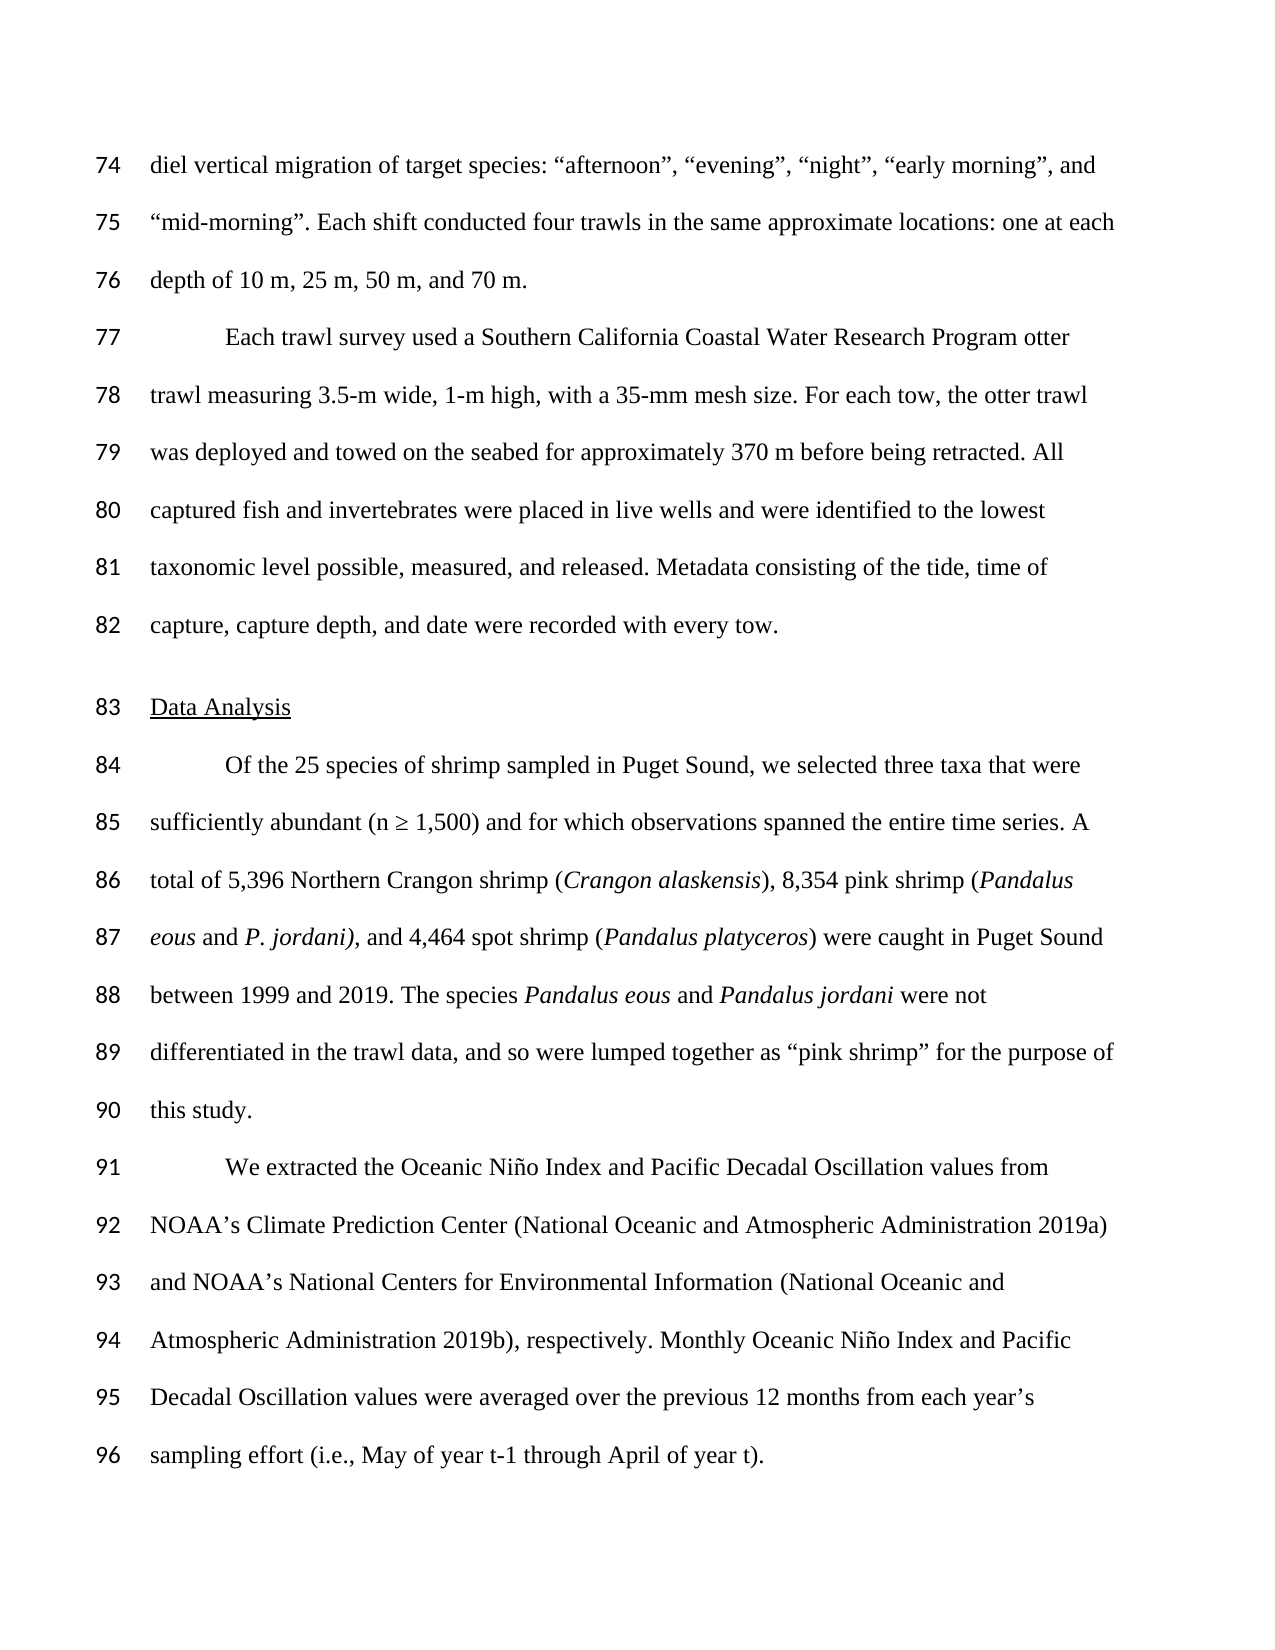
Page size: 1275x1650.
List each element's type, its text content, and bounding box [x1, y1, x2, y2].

text Of the 25 species of shrimp sampled in Puget Sound, we selected three that were sufficiently abundant (n ≥ 1,500) and for which observations spanned the entire time series. A total of 5,396 Northern Crangon shrimp (Crangon alaskensis), 8,354 pink shrimp (Pandalus eous and P. jordani), and 4,464 spot shrimp (Pandalus platyceros) were caught in Puget Sound between 1999 and 2019. The species Pandalus eous and Pandalus jordani were not differentiated in the trawl data, and so were lumped together as “pink shrimp” for the purpose of this study. [150, 750, 1125, 1124]
text Data Analysis [150, 692, 1125, 721]
text Each trawl survey used a Southern California Coastal Water Research Program otter trawl measuring 3.5-m wide, 1-m high, with a 35-mm mesh size. For each tow, the otter trawl was deployed and towed on the seabed for approximately 370 m before being retracted. All captured fish and invertebrates were placed in live wells and were identified to the lowest taxonomic level possible, measured, and released. Metadata consisting of the tide, time of capture, capture depth, and date were recorded with every tow. [150, 322, 1125, 639]
text We extracted the Oceanic Niño Index and Pacific Decadal Oscillation values from NOAA’s Climate Prediction Center and NOAA’s National Centers for Environmental Information , respectively. Monthly Oceanic Niño Index and Pacific Decadal Oscillation values were averaged over the previous 12 months from each years sampling effort (i.e., May of year t-1 through April of year t). [150, 1152, 1125, 1469]
